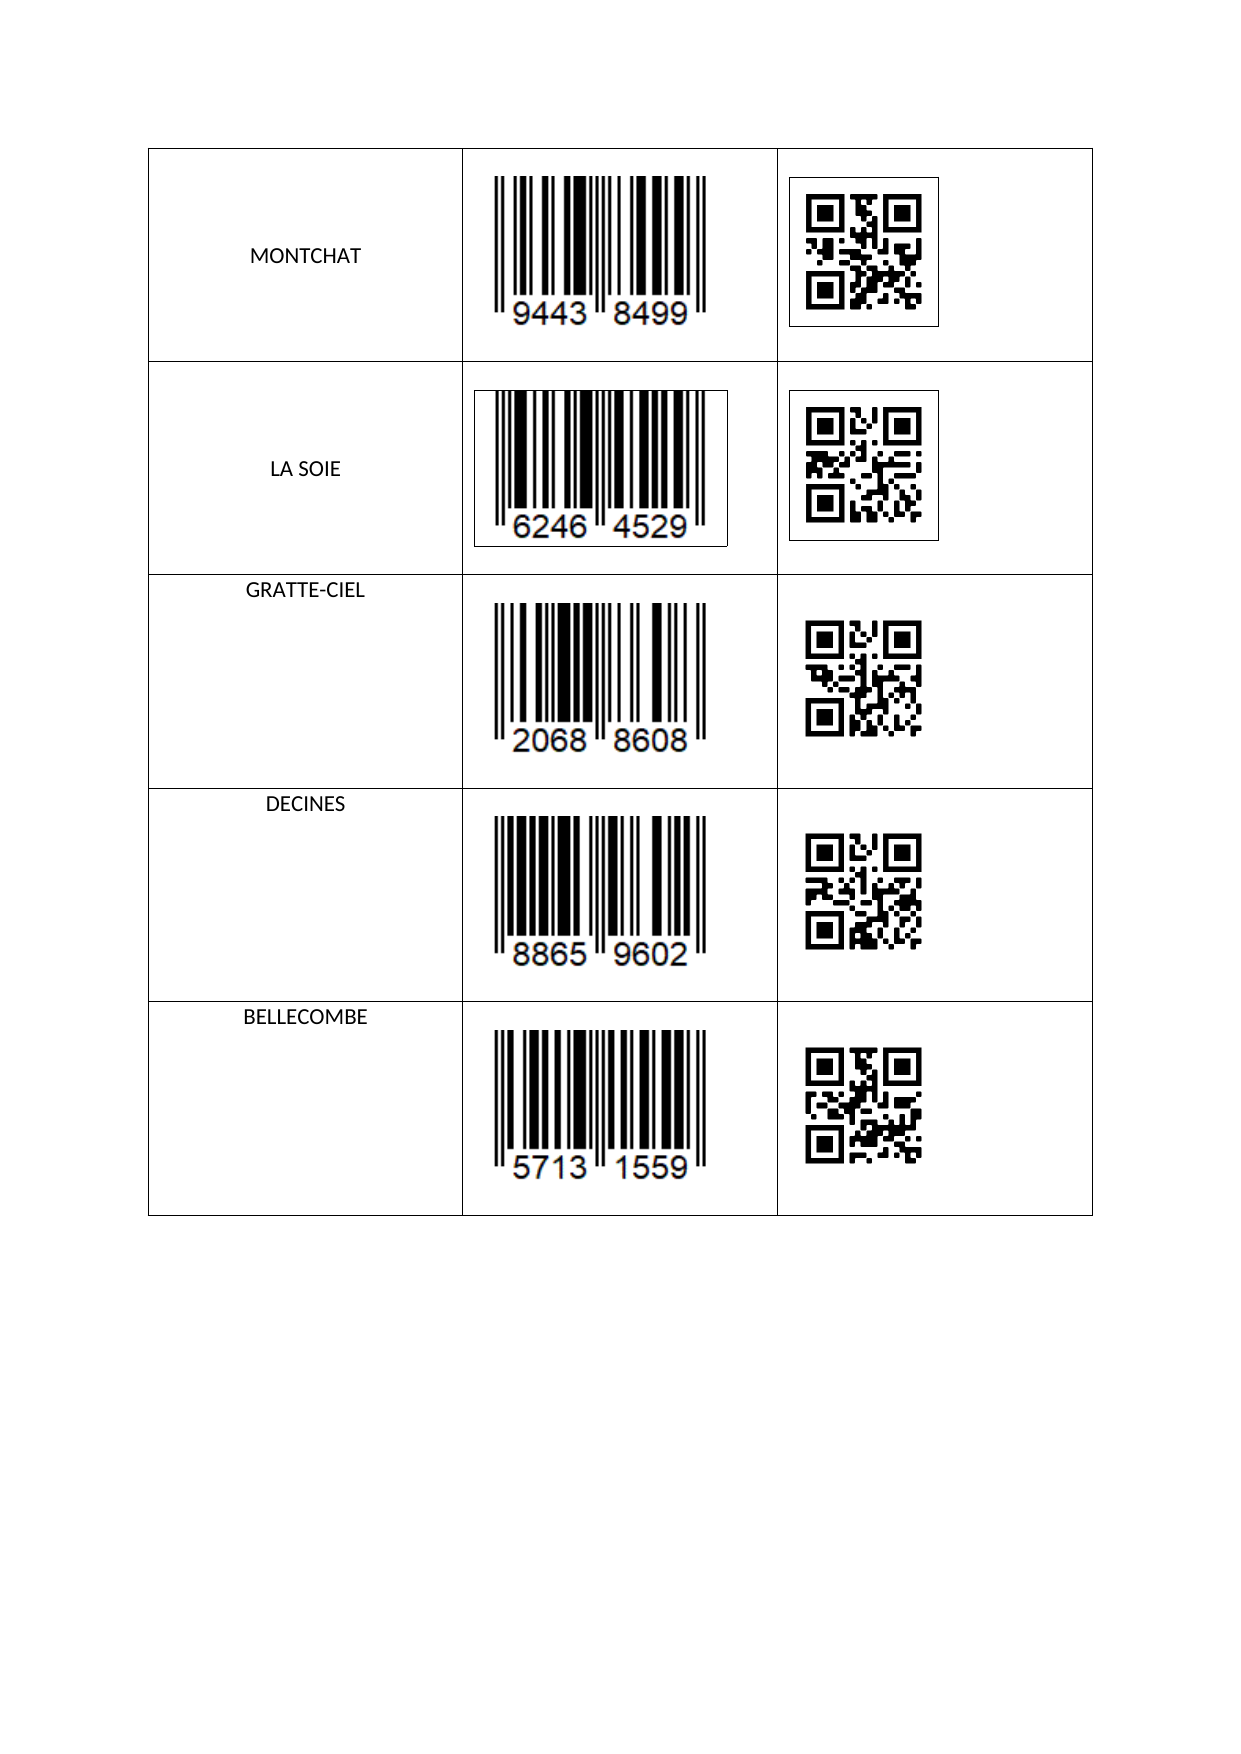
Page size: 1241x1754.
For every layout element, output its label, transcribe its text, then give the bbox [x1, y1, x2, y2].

table_header [778, 149, 1092, 361]
picture [788, 1030, 939, 1181]
picture [473, 176, 728, 333]
table_cell [463, 789, 777, 1001]
table_cell BELLECOMBE [149, 1002, 462, 1214]
picture [473, 603, 728, 760]
table_header [463, 149, 777, 361]
table_cell LA SOIE [149, 362, 462, 574]
picture [788, 603, 939, 754]
picture [475, 391, 727, 546]
table_header MONTCHAT [149, 149, 462, 361]
table_cell [778, 789, 1092, 1001]
picture [790, 391, 938, 540]
table_cell [463, 362, 777, 574]
table_cell DECINES [149, 789, 462, 1001]
table_cell GRATTE-CIEL [149, 575, 462, 788]
table_cell [463, 575, 777, 788]
table_cell [463, 1002, 777, 1214]
table_cell [778, 575, 1092, 788]
table_cell [778, 1002, 1092, 1214]
picture [790, 178, 938, 326]
picture [473, 1030, 728, 1187]
table_cell [778, 362, 1092, 574]
picture [788, 816, 939, 967]
picture [473, 816, 728, 974]
